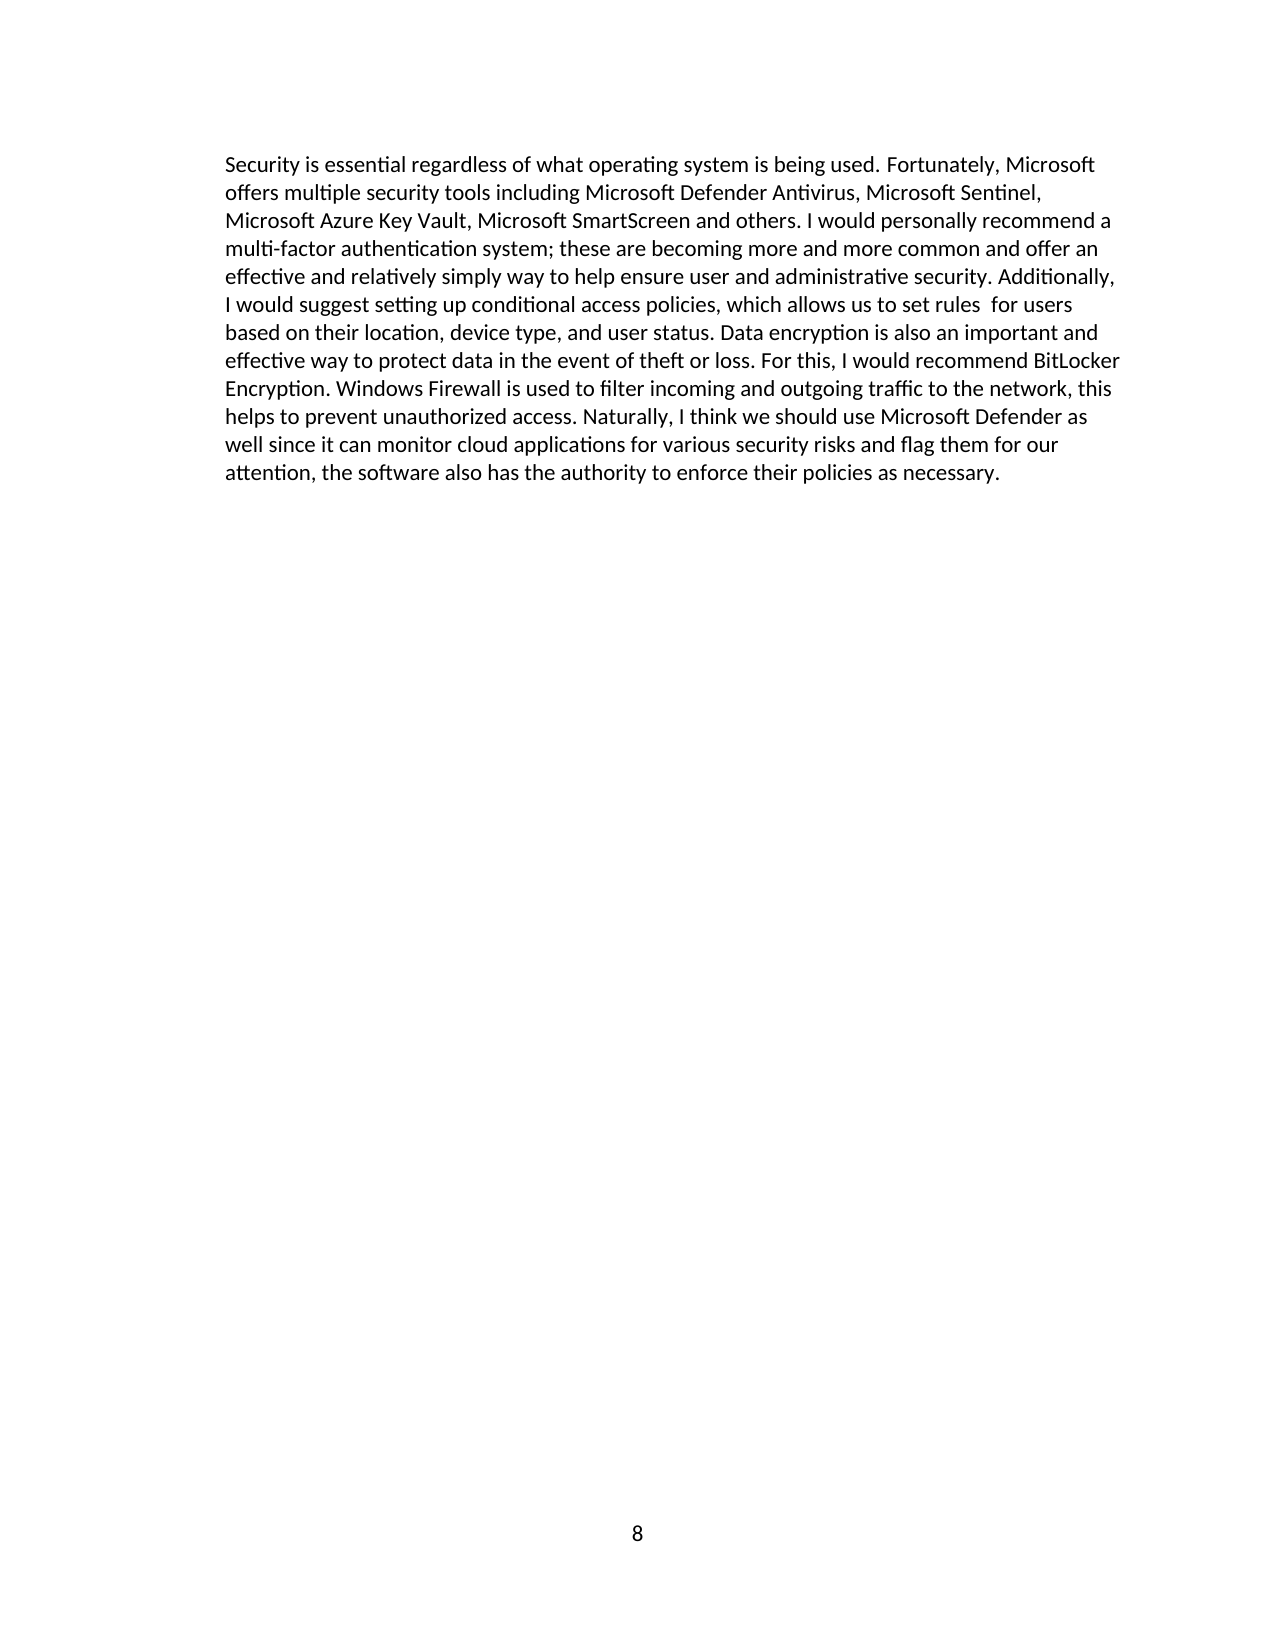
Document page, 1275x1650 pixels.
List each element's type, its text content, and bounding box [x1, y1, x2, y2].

list Security is essential regardless of what operating system is being used. Fortunately, Microsoft offers multiple security tools including Microsoft Defender Antivirus, Microsoft Sentinel, Microsoft Azure Key Vault, Microsoft SmartScreen and others. I would personally recommend a multi-factor authentication system; these are becoming more and more common and offer an effective and relatively simply way to help ensure user and administrative security. Additionally, I would suggest setting up conditional access policies, which allows us to set rules for users based on their location, device type, and user status. Data encryption is also an important and effective way to protect data in the event of theft or loss. For this, I would recommend BitLocker Encryption. Windows Firewall is used to filter incoming and outgoing traffic to the network, this helps to prevent unauthorized access. Naturally, I think we should use Microsoft Defender as well since it can monitor cloud applications for various security risks and flag them for our attention, the software also has the authority to enforce their policies as necessary. [225, 150, 1125, 486]
